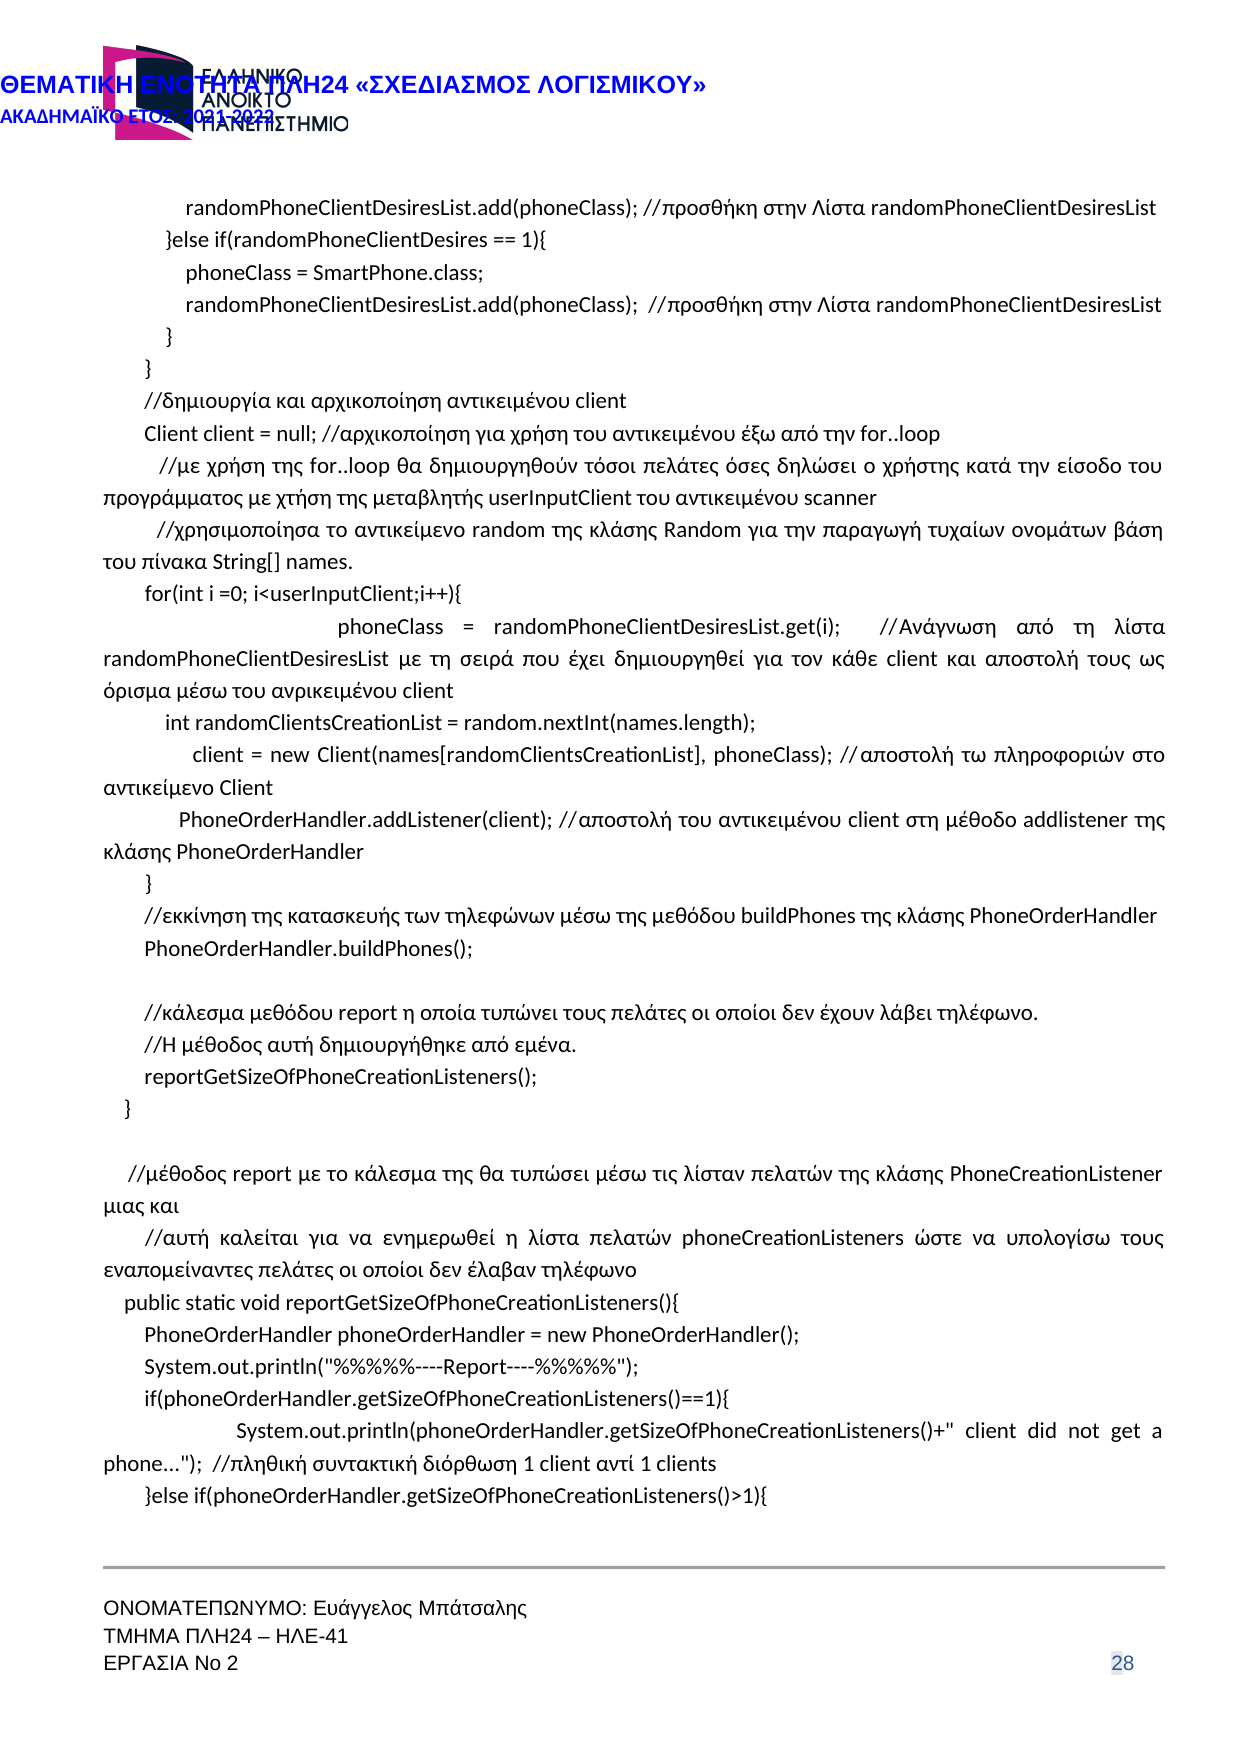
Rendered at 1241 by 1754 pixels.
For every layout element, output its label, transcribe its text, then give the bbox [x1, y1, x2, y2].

text //μέθοδος report με το κάλεσμα της θα τυπώσει μέσω τις λίσταν πελατών της κλάσης PhoneCreationListener μιας και [103, 1159, 1165, 1219]
text //με χρήση της for..loop θα δημιουργηθούν τόσοι πελάτες όσες δηλώσει ο χρήστης κατά την είσοδο του προγράμματος με χτήση της μεταβλητής userInputClient του αντικειμένου scanner [103, 451, 1165, 511]
picture [103, 45, 349, 140]
text //αυτή καλείται για να ενημερωθεί η λίστα πελατών phoneCreationListeners ώστε να υπολογίσω τους εναπομείναντες πελάτες οι οποίοι δεν έλαβαν τηλέφωνο [103, 1223, 1165, 1283]
text //Η μέθοδος αυτή δημιουργήθηκε από εμένα. [103, 1030, 1165, 1058]
text //κάλεσμα μεθόδου report η οποία τυπώνει τους πελάτες οι οποίοι δεν έχουν λάβει τηλέφωνο. [103, 998, 1165, 1026]
text } [103, 354, 1165, 382]
text System.out.println("%%%%%----Report----%%%%%"); [103, 1352, 1165, 1380]
text }else if(randomPhoneClientDesires == 1){ [103, 226, 1165, 253]
text //εκκίνηση της κατασκευής των τηλεφώνων μέσω της μεθόδου buildPhones της κλάσης PhoneOrderHandler [103, 901, 1165, 929]
text } [103, 1094, 1165, 1123]
text System.out.println(phoneOrderHandler.getSizeOfPhoneCreationListeners()+" client did not get a phone..."); //πληθική συντακτική διόρθωση 1 client αντί 1 clients [103, 1416, 1165, 1477]
text PhoneOrderHandler.addListener(client); //αποστολή του αντικειμένου client στη μέθοδο addlistener της κλάσης PhoneOrderHandler [103, 805, 1165, 865]
text } [103, 322, 1165, 350]
text Client client = null; //αρχικοποίηση για χρήση του αντικειμένου έξω από την for..loop [103, 419, 1165, 447]
text if(phoneOrderHandler.getSizeOfPhoneCreationListeners()==1){ [103, 1384, 1165, 1412]
text phoneClass = randomPhoneClientDesiresList.get(i); //Ανάγνωση από τη λίστα randomPhoneClientDesiresList με τη σειρά που έχει δημιουργηθεί για τον κάθε client και αποστολή τους ως όρισμα μέσω του ανρικειμένου client [103, 612, 1165, 704]
text for(int i =0; i<userInputClient;i++){ [103, 579, 1165, 608]
text PhoneOrderHandler phoneOrderHandler = new PhoneOrderHandler(); [103, 1320, 1165, 1348]
text reportGetSizeOfPhoneCreationListeners(); [103, 1062, 1165, 1090]
text public static void reportGetSizeOfPhoneCreationListeners(){ [103, 1288, 1165, 1316]
text //δημιουργία και αρχικοποίηση αντικειμένου client [103, 386, 1165, 414]
text //χρησιμοποίησα το αντικείμενο random της κλάσης Random για την παραγωγή τυχαίων ονομάτων βάση του πίνακα String[] names. [103, 515, 1165, 575]
text phoneClass = SmartPhone.class; [103, 258, 1165, 286]
text randomPhoneClientDesiresList.add(phoneClass); //προσθήκη στην Λίστα randomPhoneClientDesiresList [103, 290, 1165, 318]
text PhoneOrderHandler.buildPhones(); [103, 934, 1165, 962]
text } [103, 869, 1165, 897]
text int randomClientsCreationList = random.nextInt(names.length); [103, 708, 1165, 736]
text randomPhoneClientDesiresList.add(phoneClass); //προσθήκη στην Λίστα randomPhoneClientDesiresList [103, 193, 1165, 221]
text client = new Client(names[randomClientsCreationList], phoneClass); //αποστολή τω πληροφοριών στο αντικείμενο Client [103, 741, 1165, 801]
text }else if(phoneOrderHandler.getSizeOfPhoneCreationListeners()>1){ [103, 1481, 1165, 1509]
